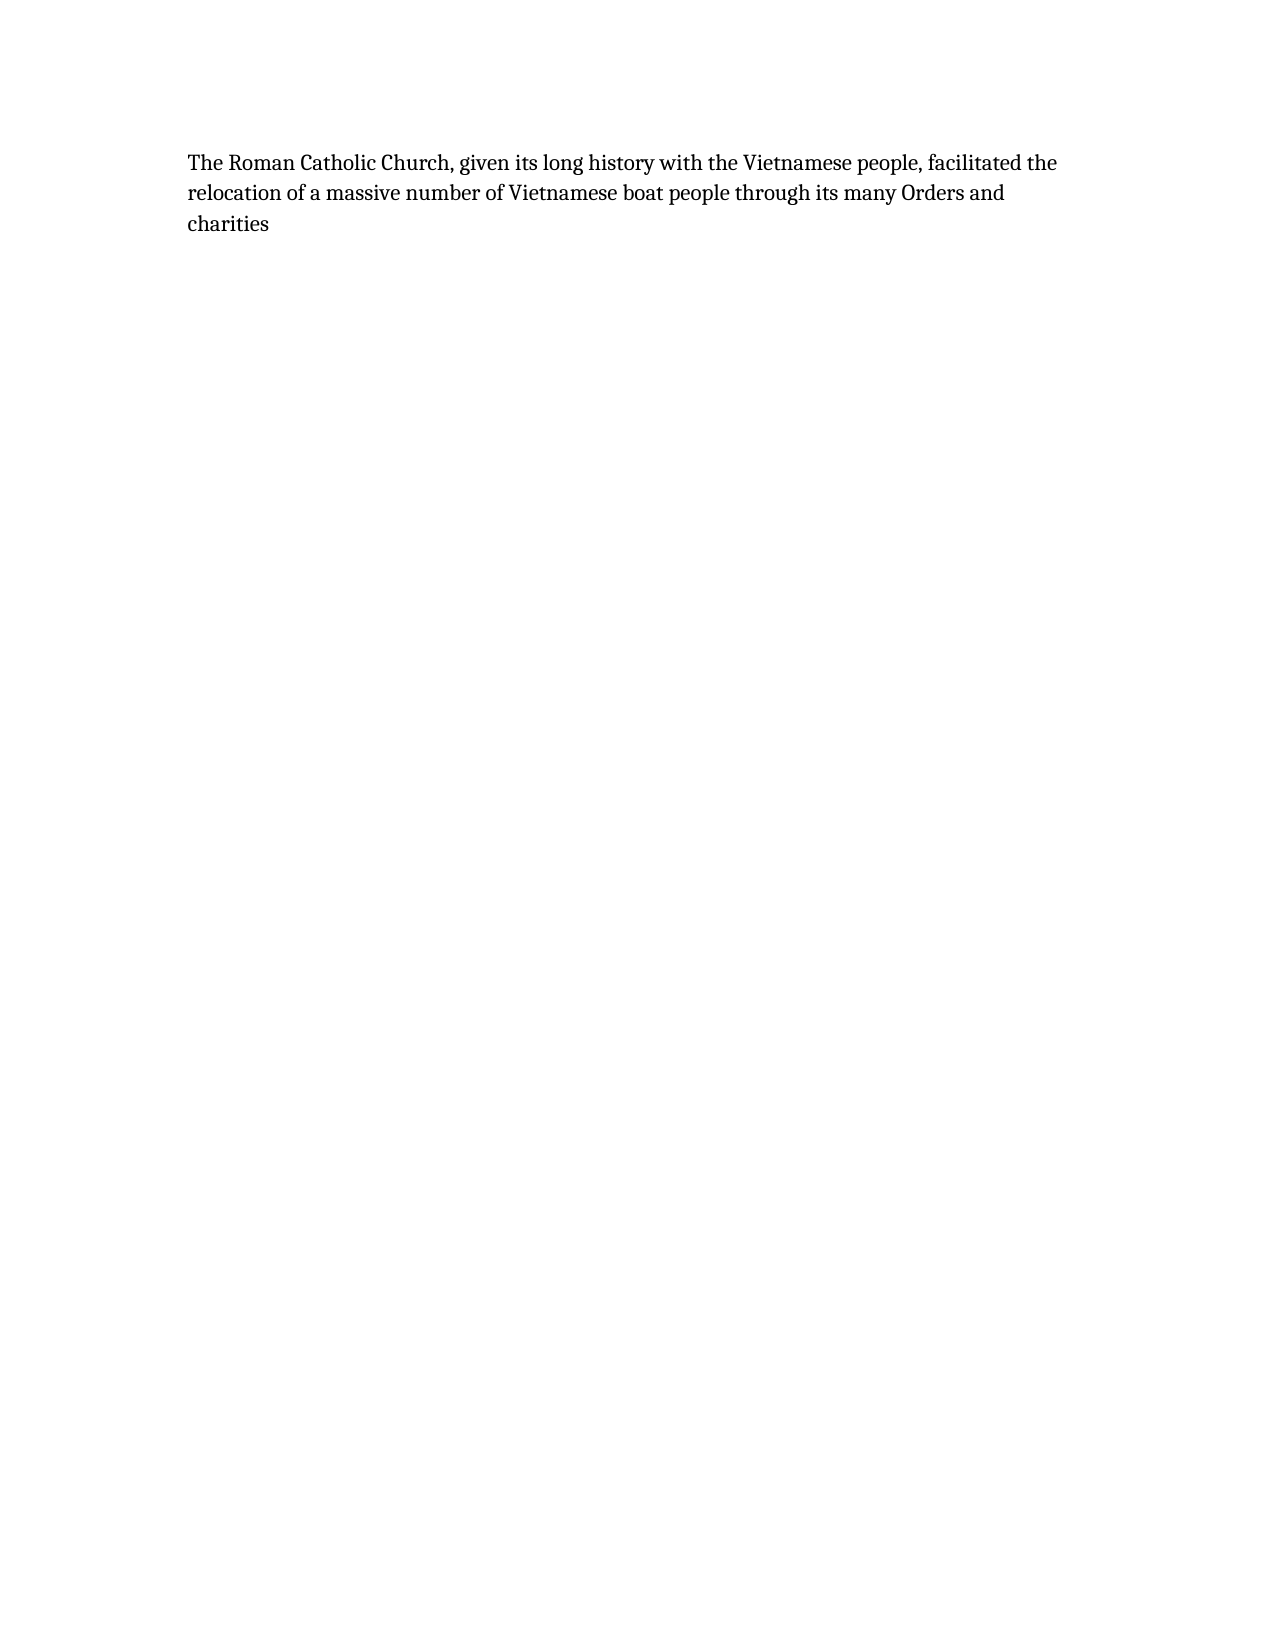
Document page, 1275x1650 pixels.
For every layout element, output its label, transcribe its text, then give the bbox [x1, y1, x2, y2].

text The Roman Catholic Church, given its long history with the Vietnamese people, facilitated the relocation of a massive number of Vietnamese boat people through its many Orders and charities [187, 150, 1087, 237]
